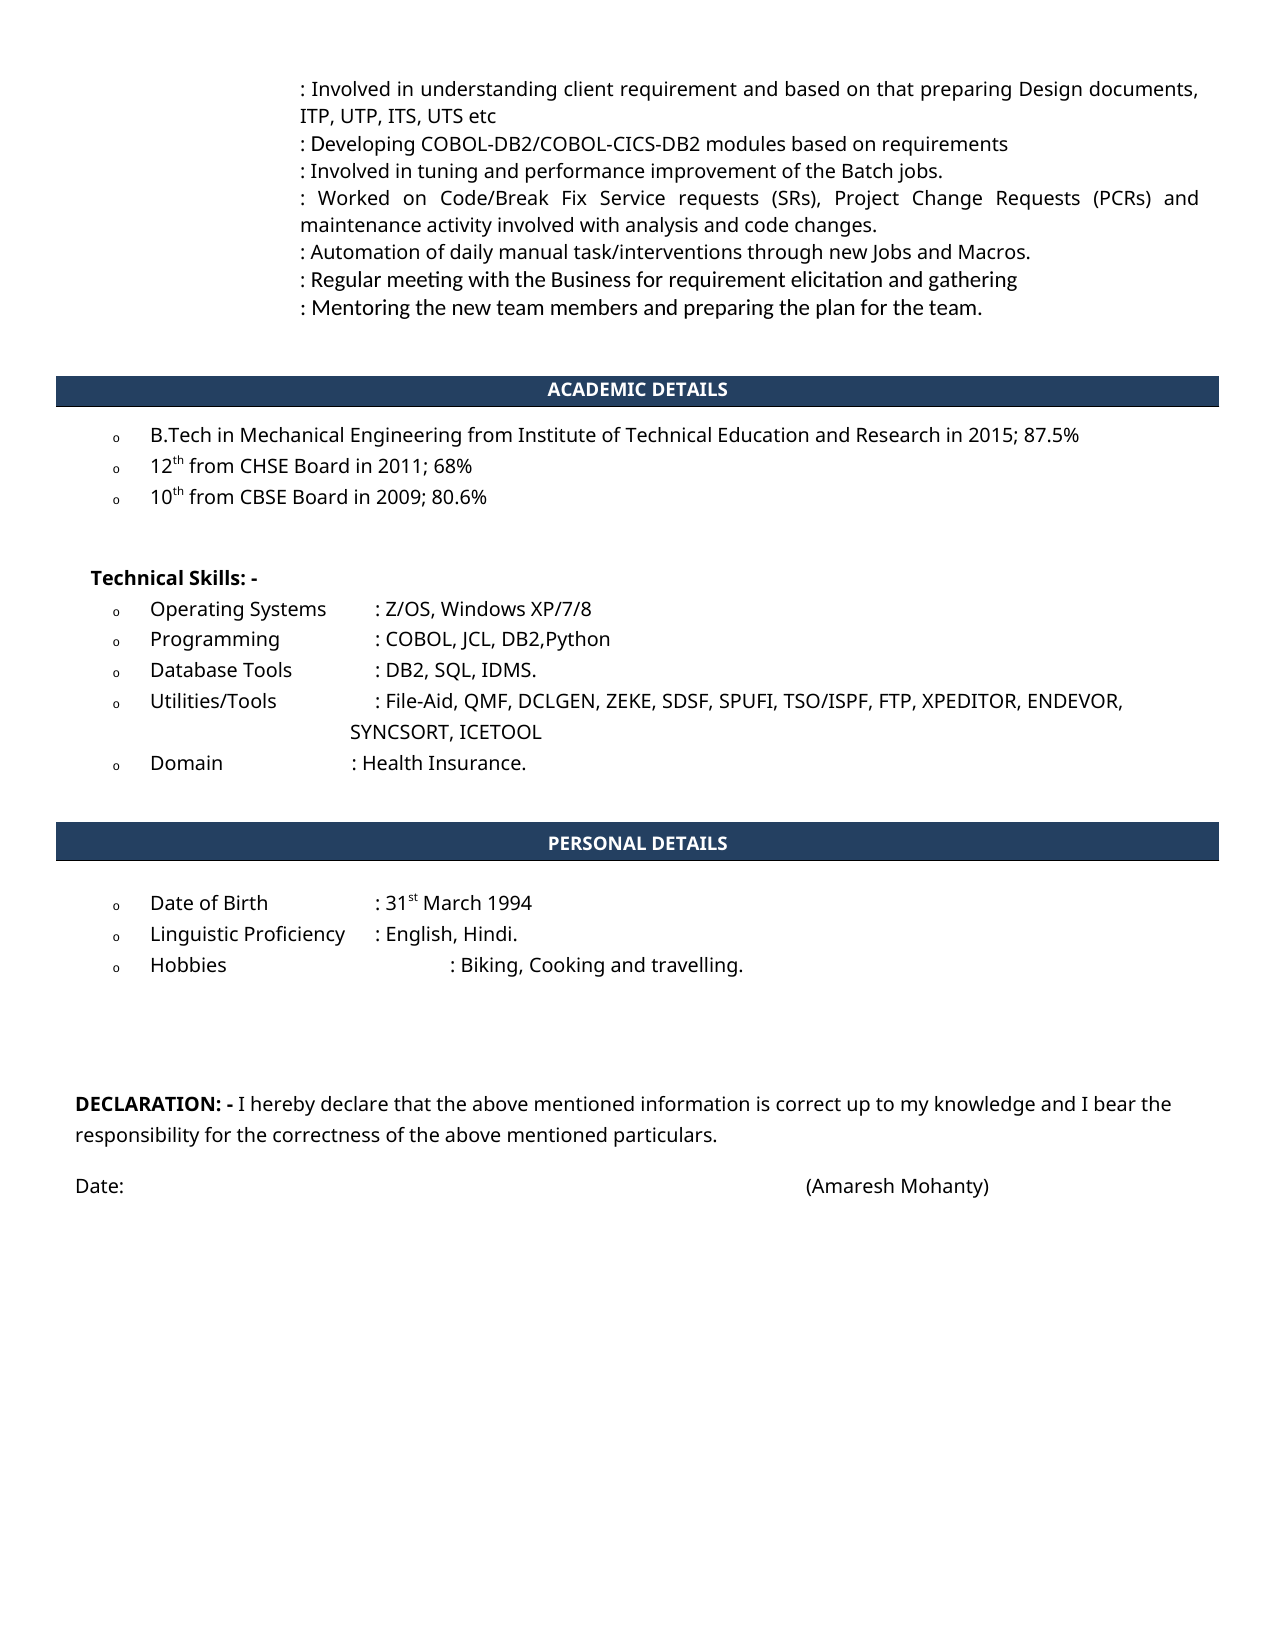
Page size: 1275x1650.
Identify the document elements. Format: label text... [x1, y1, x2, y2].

list Domain : Health Insurance. [112, 749, 1200, 776]
list Linguistic Proficiency : English, Hindi. [112, 920, 1200, 947]
list Operating Systems : Z/OS, Windows XP/7/8 [112, 595, 1200, 622]
list 12th from CHSE Board in 2011; 68% [112, 452, 1200, 479]
list Utilities/Tools : File-Aid, QMF, DCLGEN, ZEKE, SDSF, SPUFI, TSO/ISPF, FTP, XPEDITOR, ENDEVOR, [112, 688, 1200, 714]
text SYNCSORT, ICETOOL [150, 718, 1200, 746]
text Date: (Amaresh Mohanty) [75, 1173, 1200, 1199]
list 10th from CBSE Board in 2009; 80.6% [112, 483, 1200, 510]
text DECLARATION: - I hereby declare that the above mentioned information is correct up to my knowledge and I bear the responsibility for the correctness of the above mentioned particulars. [75, 1090, 1200, 1148]
list B.Tech in Mechanical Engineering from Institute of Technical Education and Research in 2015; 87.5% [112, 421, 1200, 448]
text Technical Skills: - [75, 564, 1200, 591]
list Hobbies : Biking, Cooking and travelling. [112, 951, 1200, 978]
text : Worked on Code/Break Fix Service requests (SRs), Project Change Requests (PCRs) and maintenance activity involved with analysis and code changes. [300, 184, 1200, 238]
list Date of Birth : 31st March 1994 [112, 889, 1200, 916]
text : Involved in tuning and performance improvement of the Batch jobs. [300, 157, 1200, 184]
text : Involved in understanding client requirement and based on that preparing Design documents, ITP, UTP, ITS, UTS etc [300, 75, 1200, 129]
list Programming : COBOL, JCL, DB2,Python [112, 626, 1200, 653]
text : Regular meeting with the Business for requirement elicitation and gathering [300, 265, 1200, 293]
list Database Tools : DB2, SQL, IDMS. [112, 657, 1200, 684]
text : Mentoring the new team members and preparing the plan for the team. [300, 293, 1200, 321]
text PERSONAL DETAILS [56, 830, 1219, 860]
text ACADEMIC DETAILS [56, 376, 1219, 406]
text : Automation of daily manual task/interventions through new Jobs and Macros. [300, 238, 1200, 265]
text : Developing COBOL-DB2/COBOL-CICS-DB2 modules based on requirements [300, 129, 1200, 157]
